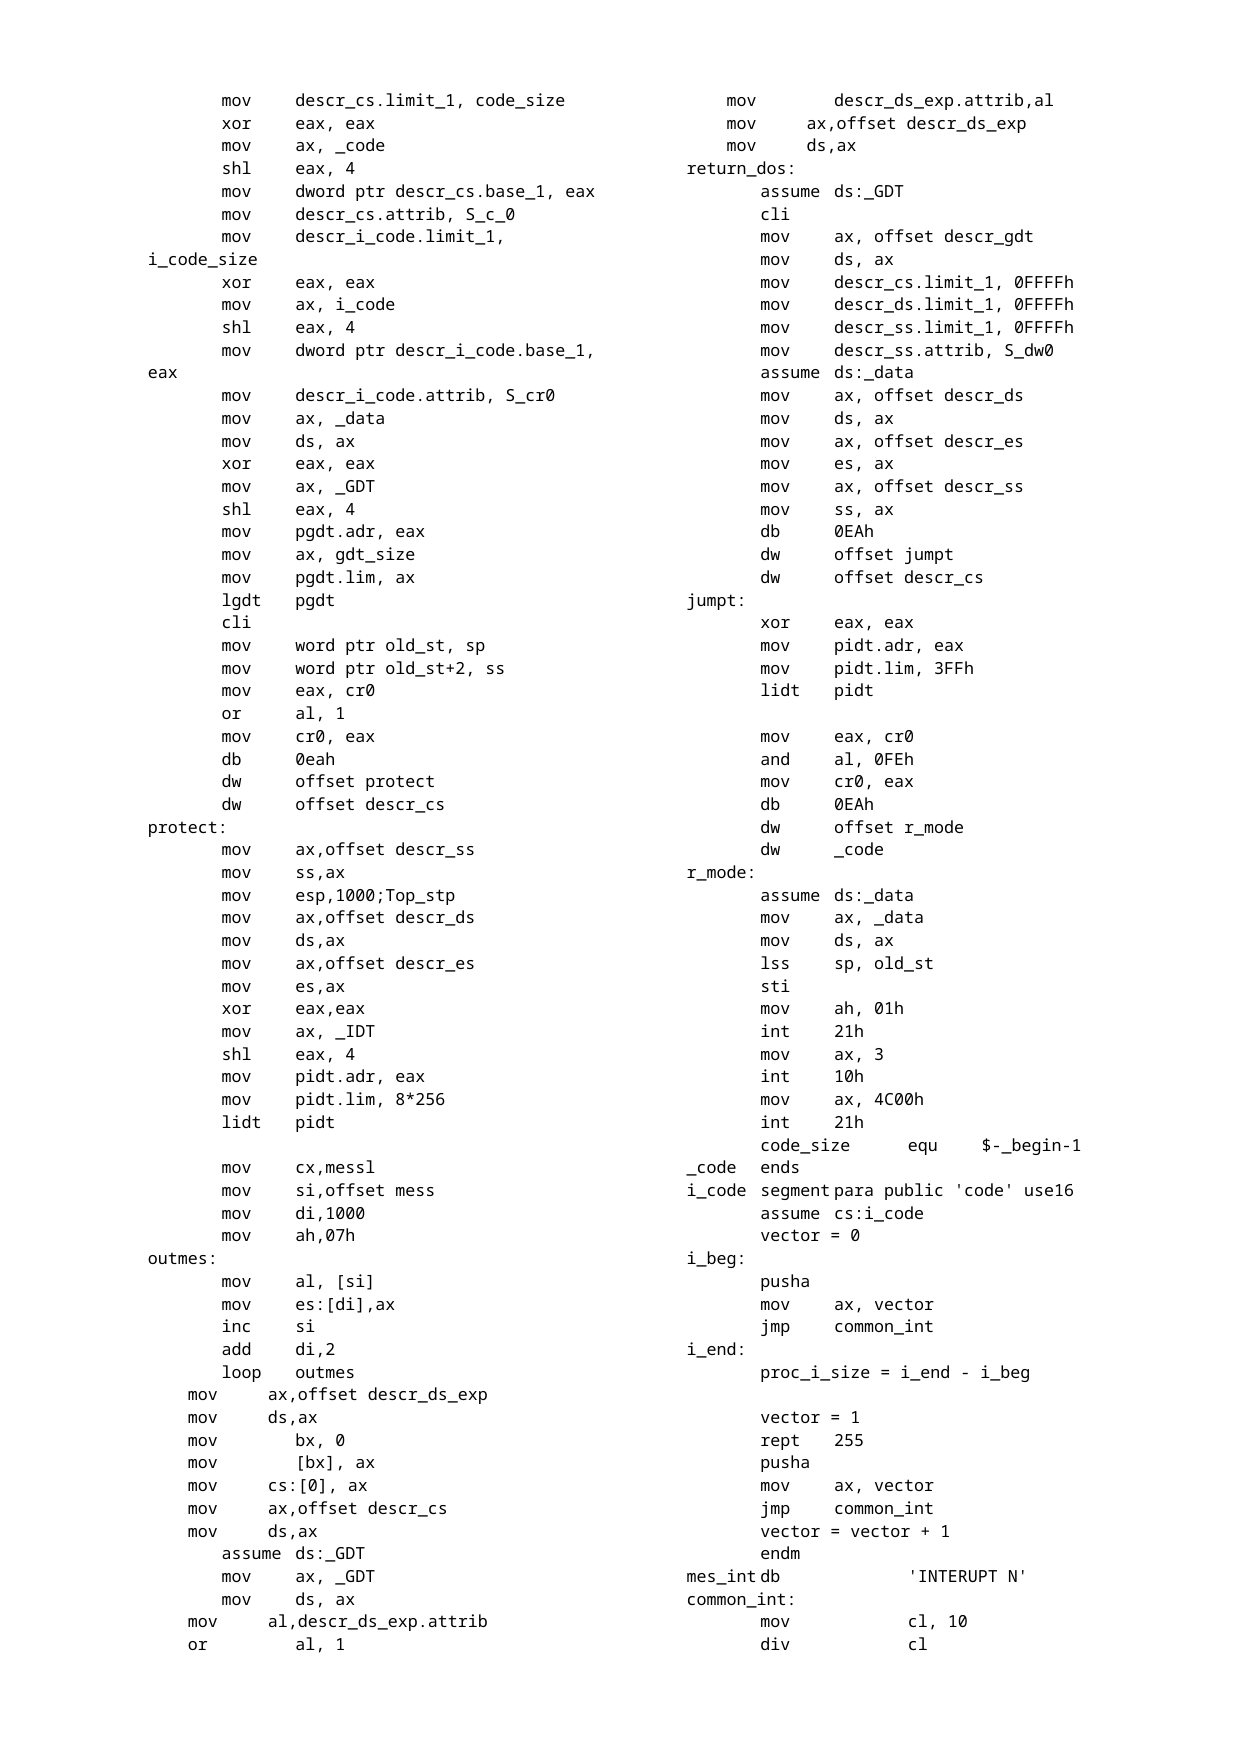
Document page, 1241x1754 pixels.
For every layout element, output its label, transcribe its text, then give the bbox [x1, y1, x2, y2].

text mov ax, vector [686, 1292, 1152, 1315]
text assume ds:_data [686, 883, 1152, 906]
text lgdt pgdt [148, 588, 613, 611]
text mov es,ax [148, 974, 613, 997]
text mov word ptr old_st+2, ss [148, 656, 613, 679]
text or al, 1 [148, 702, 613, 724]
text mov ax, _code [148, 134, 613, 157]
text mov descr_ss.attrib, S_dw0 [686, 338, 1152, 361]
text assume ds:_GDT [148, 1542, 613, 1564]
text lidt pidt [148, 1110, 613, 1133]
text mov ax,offset descr_es [148, 951, 613, 974]
text mov [bx], ax [148, 1451, 613, 1474]
text mov ax, vector [686, 1474, 1152, 1496]
text protect: [148, 815, 613, 838]
text mov descr_cs.attrib, S_c_0 [148, 202, 613, 225]
text mov pidt.adr, eax [148, 1065, 613, 1088]
text mov cl, 10 [686, 1610, 1152, 1633]
text mov cx,messl [148, 1156, 613, 1178]
text mov descr_ss.limit_1, 0FFFFh [686, 316, 1152, 338]
text i_end: [686, 1337, 1152, 1360]
text mov ax,offset descr_cs [148, 1496, 613, 1519]
text mov esp,1000;Top_stp [148, 883, 613, 906]
text db 0eah [148, 747, 613, 770]
text mov ds,ax [148, 1406, 613, 1428]
text dw _code [686, 838, 1152, 861]
text vector = vector + 1 [686, 1519, 1152, 1542]
text lss sp, old_st [686, 951, 1152, 974]
text mov ax, offset descr_es [686, 429, 1152, 452]
text mov ax, _GDT [148, 1564, 613, 1587]
text r_mode: [686, 861, 1152, 883]
text mov ax, offset descr_gdt [686, 225, 1152, 247]
text mov ds, ax [686, 929, 1152, 951]
text xor eax,eax [148, 997, 613, 1019]
text mov eax, cr0 [148, 679, 613, 702]
text vector = 1 [686, 1406, 1152, 1428]
text jumpt: [686, 588, 1152, 611]
text mov pgdt.lim, ax [148, 565, 613, 588]
text proc_i_size = i_end - i_beg [686, 1360, 1152, 1383]
text inc si [148, 1315, 613, 1337]
text mov ds, ax [686, 406, 1152, 429]
text mov descr_cs.limit_1, code_size [148, 88, 613, 111]
text mov ds, ax [686, 247, 1152, 270]
text mov word ptr old_st, sp [148, 633, 613, 656]
text xor eax, eax [148, 111, 613, 134]
text mov dword ptr descr_i_code.base_1, eax [148, 338, 613, 384]
text dw offset jumpt [686, 543, 1152, 565]
text mov al, [si] [148, 1269, 613, 1292]
text xor eax, eax [148, 270, 613, 293]
text jmp common_int [686, 1496, 1152, 1519]
text int 10h [686, 1065, 1152, 1088]
text _code ends [686, 1156, 1152, 1178]
text mov cr0, eax [686, 770, 1152, 792]
text shl eax, 4 [148, 157, 613, 179]
text mov descr_ds_exp.attrib,al [686, 88, 1152, 111]
text mov ds,ax [148, 1519, 613, 1542]
text mov di,1000 [148, 1201, 613, 1224]
text mov ds, ax [148, 429, 613, 452]
text mov descr_ds.limit_1, 0FFFFh [686, 293, 1152, 316]
text mov ah,07h [148, 1224, 613, 1247]
text mov eax, cr0 [686, 724, 1152, 747]
text pusha [686, 1269, 1152, 1292]
text mov pidt.lim, 3FFh [686, 656, 1152, 679]
text dw offset descr_cs [686, 565, 1152, 588]
text shl eax, 4 [148, 497, 613, 520]
text mov bx, 0 [148, 1428, 613, 1451]
text assume cs:i_code [686, 1201, 1152, 1224]
text mov descr_cs.limit_1, 0FFFFh [686, 270, 1152, 293]
text and al, 0FEh [686, 747, 1152, 770]
text assume ds:_GDT [686, 179, 1152, 202]
text mov ax, 4C00h [686, 1088, 1152, 1110]
text mov ds,ax [686, 134, 1152, 157]
text mov ax, 3 [686, 1042, 1152, 1065]
text mov ax, _GDT [148, 474, 613, 497]
text mov ax, _data [686, 906, 1152, 929]
text mov ax,offset descr_ds [148, 906, 613, 929]
text int 21h [686, 1110, 1152, 1133]
text shl eax, 4 [148, 1042, 613, 1065]
text mov cs:[0], ax [148, 1474, 613, 1496]
text mov ax, gdt_size [148, 543, 613, 565]
text outmes: [148, 1247, 613, 1269]
text jmp common_int [686, 1315, 1152, 1337]
text return_dos: [686, 157, 1152, 179]
text shl eax, 4 [148, 316, 613, 338]
text i_code segment para public 'code' use16 [686, 1178, 1152, 1201]
text loop outmes [148, 1360, 613, 1383]
text assume ds:_data [686, 361, 1152, 384]
text mov ax, _IDT [148, 1019, 613, 1042]
text mes_int db 'INTERUPT N' [686, 1564, 1152, 1587]
text common_int: [686, 1587, 1152, 1610]
text sti [686, 974, 1152, 997]
text mov ss,ax [148, 861, 613, 883]
text mov ax, offset descr_ds [686, 384, 1152, 406]
text mov pgdt.adr, eax [148, 520, 613, 543]
text xor eax, eax [686, 611, 1152, 633]
text mov ax,offset descr_ds_exp [686, 111, 1152, 134]
text code_size equ $-_begin-1 [686, 1133, 1152, 1156]
text dw offset r_mode [686, 815, 1152, 838]
text mov es:[di],ax [148, 1292, 613, 1315]
text mov si,offset mess [148, 1178, 613, 1201]
text div cl [686, 1633, 1152, 1655]
text mov ah, 01h [686, 997, 1152, 1019]
text rept 255 [686, 1428, 1152, 1451]
text pusha [686, 1451, 1152, 1474]
text mov pidt.lim, 8*256 [148, 1088, 613, 1110]
text mov ax, _data [148, 406, 613, 429]
text dw offset protect [148, 770, 613, 792]
text add di,2 [148, 1337, 613, 1360]
text mov dword ptr descr_cs.base_1, eax [148, 179, 613, 202]
text mov ds, ax [148, 1587, 613, 1610]
text int 21h [686, 1019, 1152, 1042]
text or al, 1 [148, 1633, 613, 1655]
text mov ax,offset descr_ss [148, 838, 613, 861]
text xor eax, eax [148, 452, 613, 474]
text dw offset descr_cs [148, 792, 613, 815]
text db 0EAh [686, 520, 1152, 543]
text mov cr0, eax [148, 724, 613, 747]
text mov ax,offset descr_ds_exp [148, 1383, 613, 1406]
text endm [686, 1542, 1152, 1564]
text mov descr_i_code.attrib, S_cr0 [148, 384, 613, 406]
text mov ax, i_code [148, 293, 613, 316]
text lidt pidt [686, 679, 1152, 702]
text mov descr_i_code.limit_1, i_code_size [148, 225, 613, 270]
text mov al,descr_ds_exp.attrib [148, 1610, 613, 1633]
text mov ds,ax [148, 929, 613, 951]
text mov ss, ax [686, 497, 1152, 520]
text mov es, ax [686, 452, 1152, 474]
text cli [148, 611, 613, 633]
text mov ax, offset descr_ss [686, 474, 1152, 497]
text vector = 0 [686, 1224, 1152, 1247]
text db 0EAh [686, 792, 1152, 815]
text i_beg: [686, 1247, 1152, 1269]
text mov pidt.adr, eax [686, 633, 1152, 656]
text cli [686, 202, 1152, 225]
